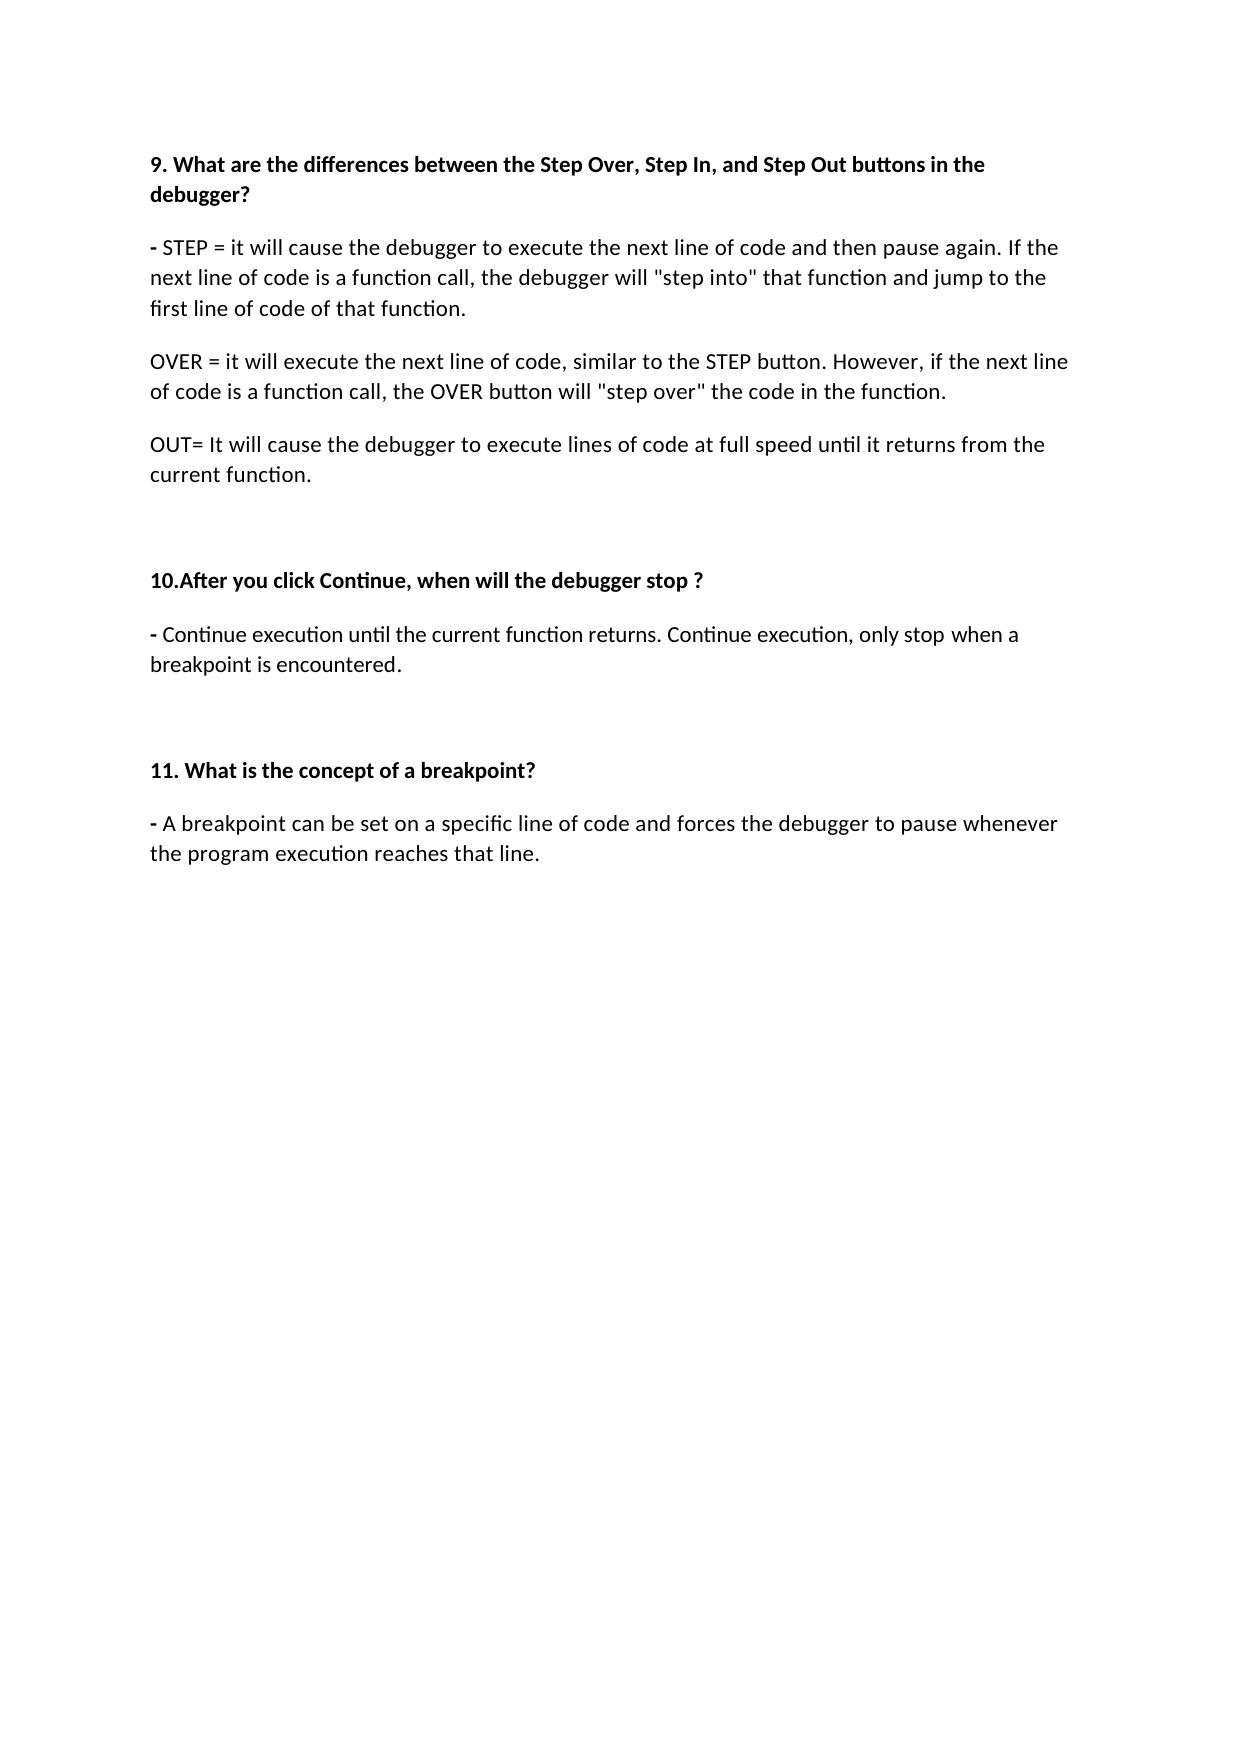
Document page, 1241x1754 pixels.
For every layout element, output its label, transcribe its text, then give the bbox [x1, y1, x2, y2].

text OVER = it will execute the next line of code, similar to the STEP button. However, if the next line of code is a function call, the OVER button will "step over" the code in the function. [150, 347, 1090, 405]
text 10.After you click Continue, when will the debugger stop ? [150, 567, 1090, 595]
text - Continue execution until the current function returns. Continue execution, only stop when a breakpoint is encountered. [150, 620, 1090, 678]
text OUT= It will cause the debugger to execute lines of code at full speed until it returns from the current function. [150, 430, 1090, 488]
text 11. What is the concept of a breakpoint? [150, 756, 1090, 784]
text 9. What are the differences between the Step Over, Step In, and Step Out buttons in the debugger? [150, 150, 1090, 208]
text - A breakpoint can be set on a specific line of code and forces the debugger to pause whenever the program execution reaches that line. [150, 809, 1090, 868]
text - STEP = it will cause the debugger to execute the next line of code and then pause again. If the next line of code is a function call, the debugger will "step into" that function and jump to the first line of code of that function. [150, 233, 1090, 322]
